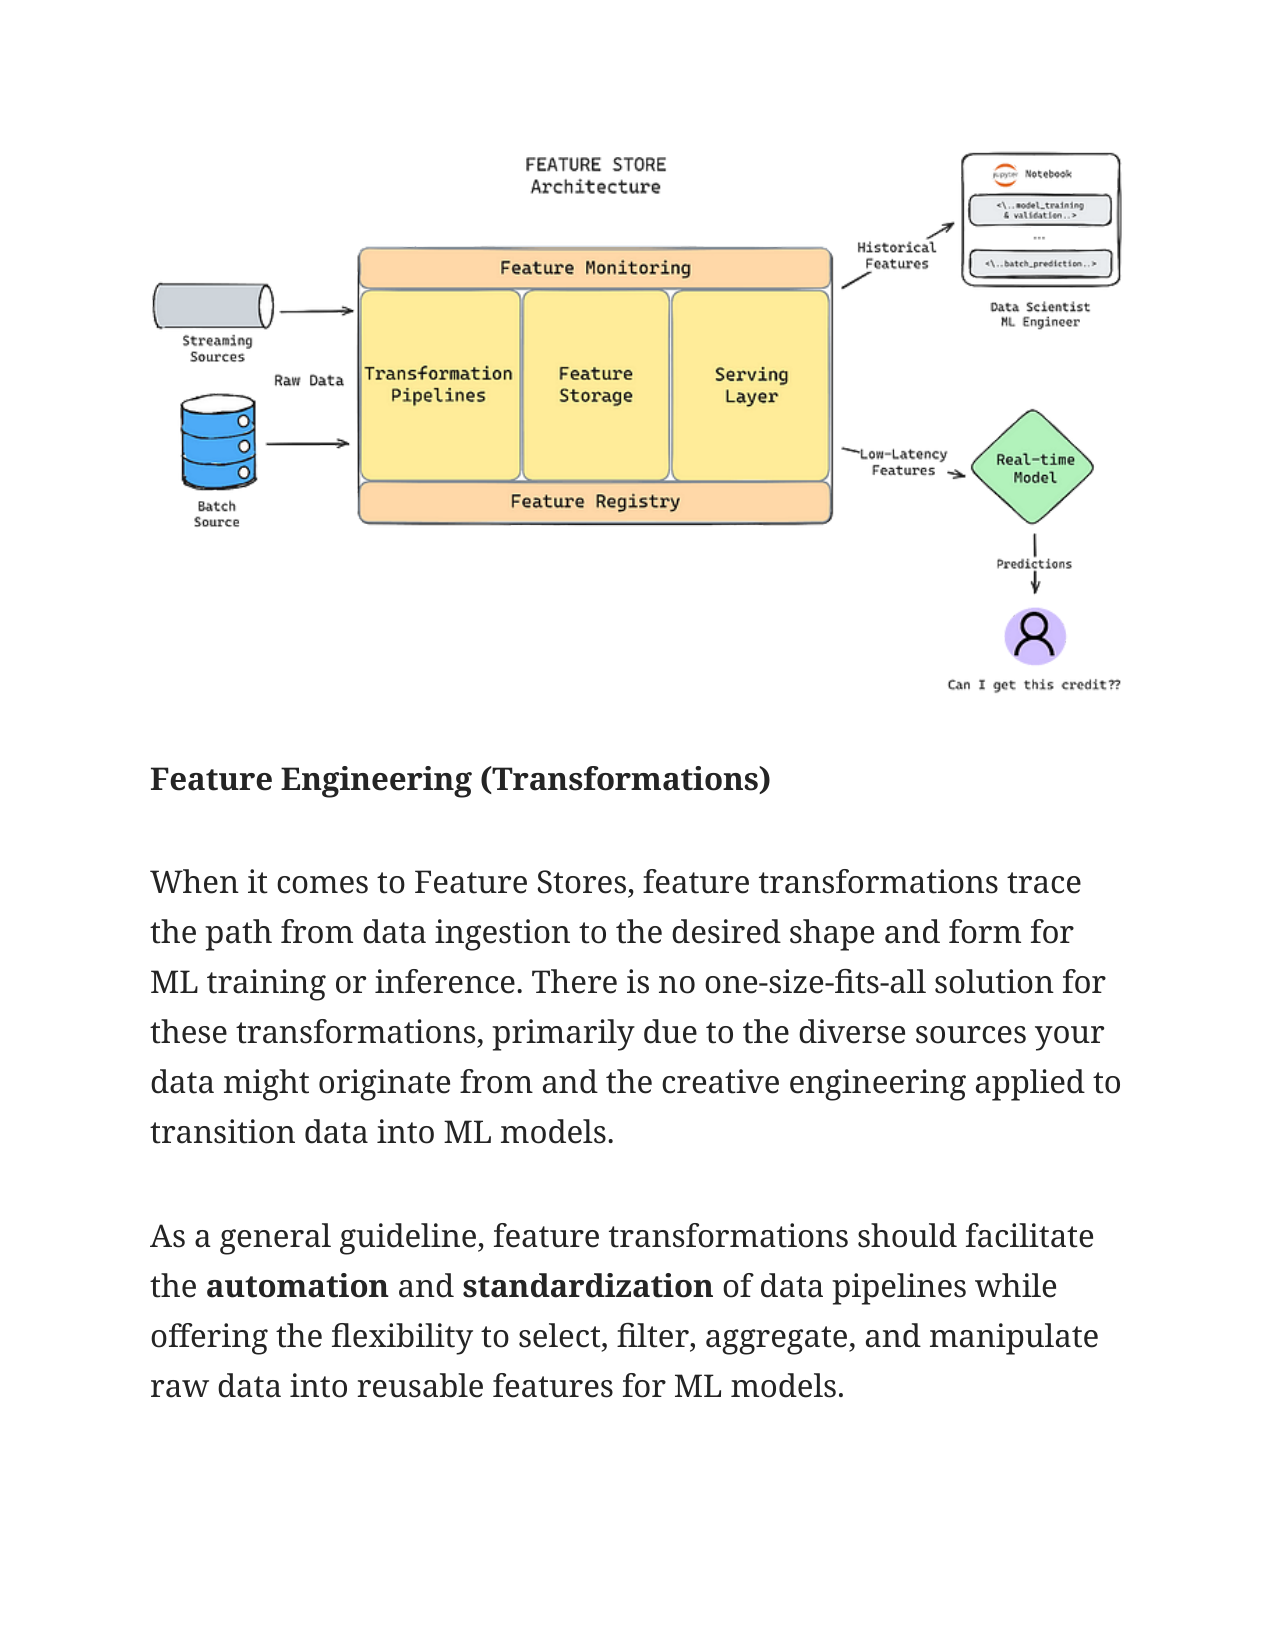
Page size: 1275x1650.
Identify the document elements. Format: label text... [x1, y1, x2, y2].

text Feature Engineering (Transformations) [150, 749, 1125, 799]
text When it comes to Feature Stores, feature transformations trace the path from data ingestion to the desired shape and form for ML training or inference. There is no one-size-fits-all solution for these transformations, primarily due to the diverse sources your data might originate from and the creative engineering applied to transition data into ML models. [150, 853, 1125, 1153]
text As a general guideline, feature transformations should facilitate the automation and standardization of data pipelines while offering the flexibility to select, filter, aggregate, and manipulate raw data into reusable features for ML models. [150, 1207, 1125, 1407]
picture [150, 150, 1125, 696]
